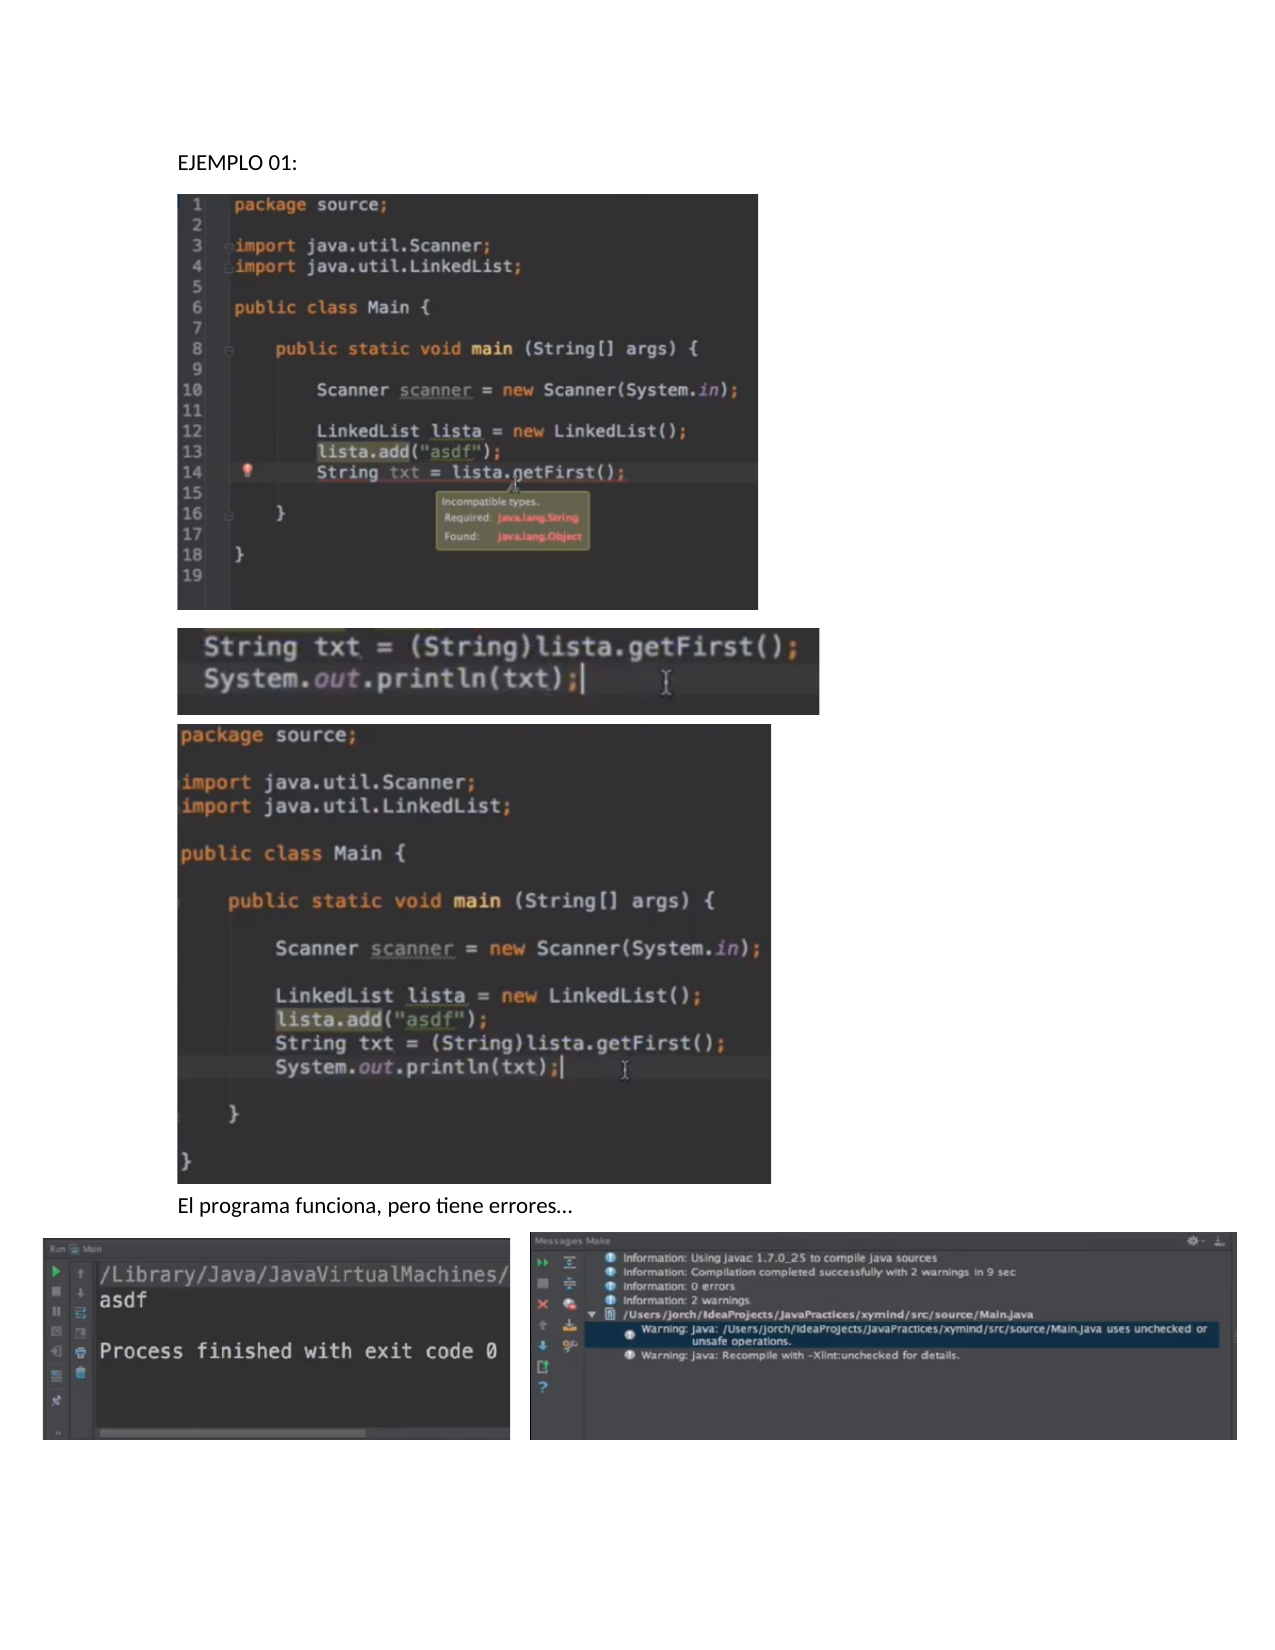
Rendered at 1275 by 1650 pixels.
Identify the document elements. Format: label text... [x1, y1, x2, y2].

text EJEMPLO 01: [177, 148, 1098, 176]
picture [177, 628, 820, 715]
picture [530, 1232, 1237, 1440]
picture [177, 194, 759, 610]
picture [177, 724, 772, 1184]
text El programa funciona, pero tiene errores… [177, 1191, 1098, 1219]
picture [42, 1238, 511, 1440]
